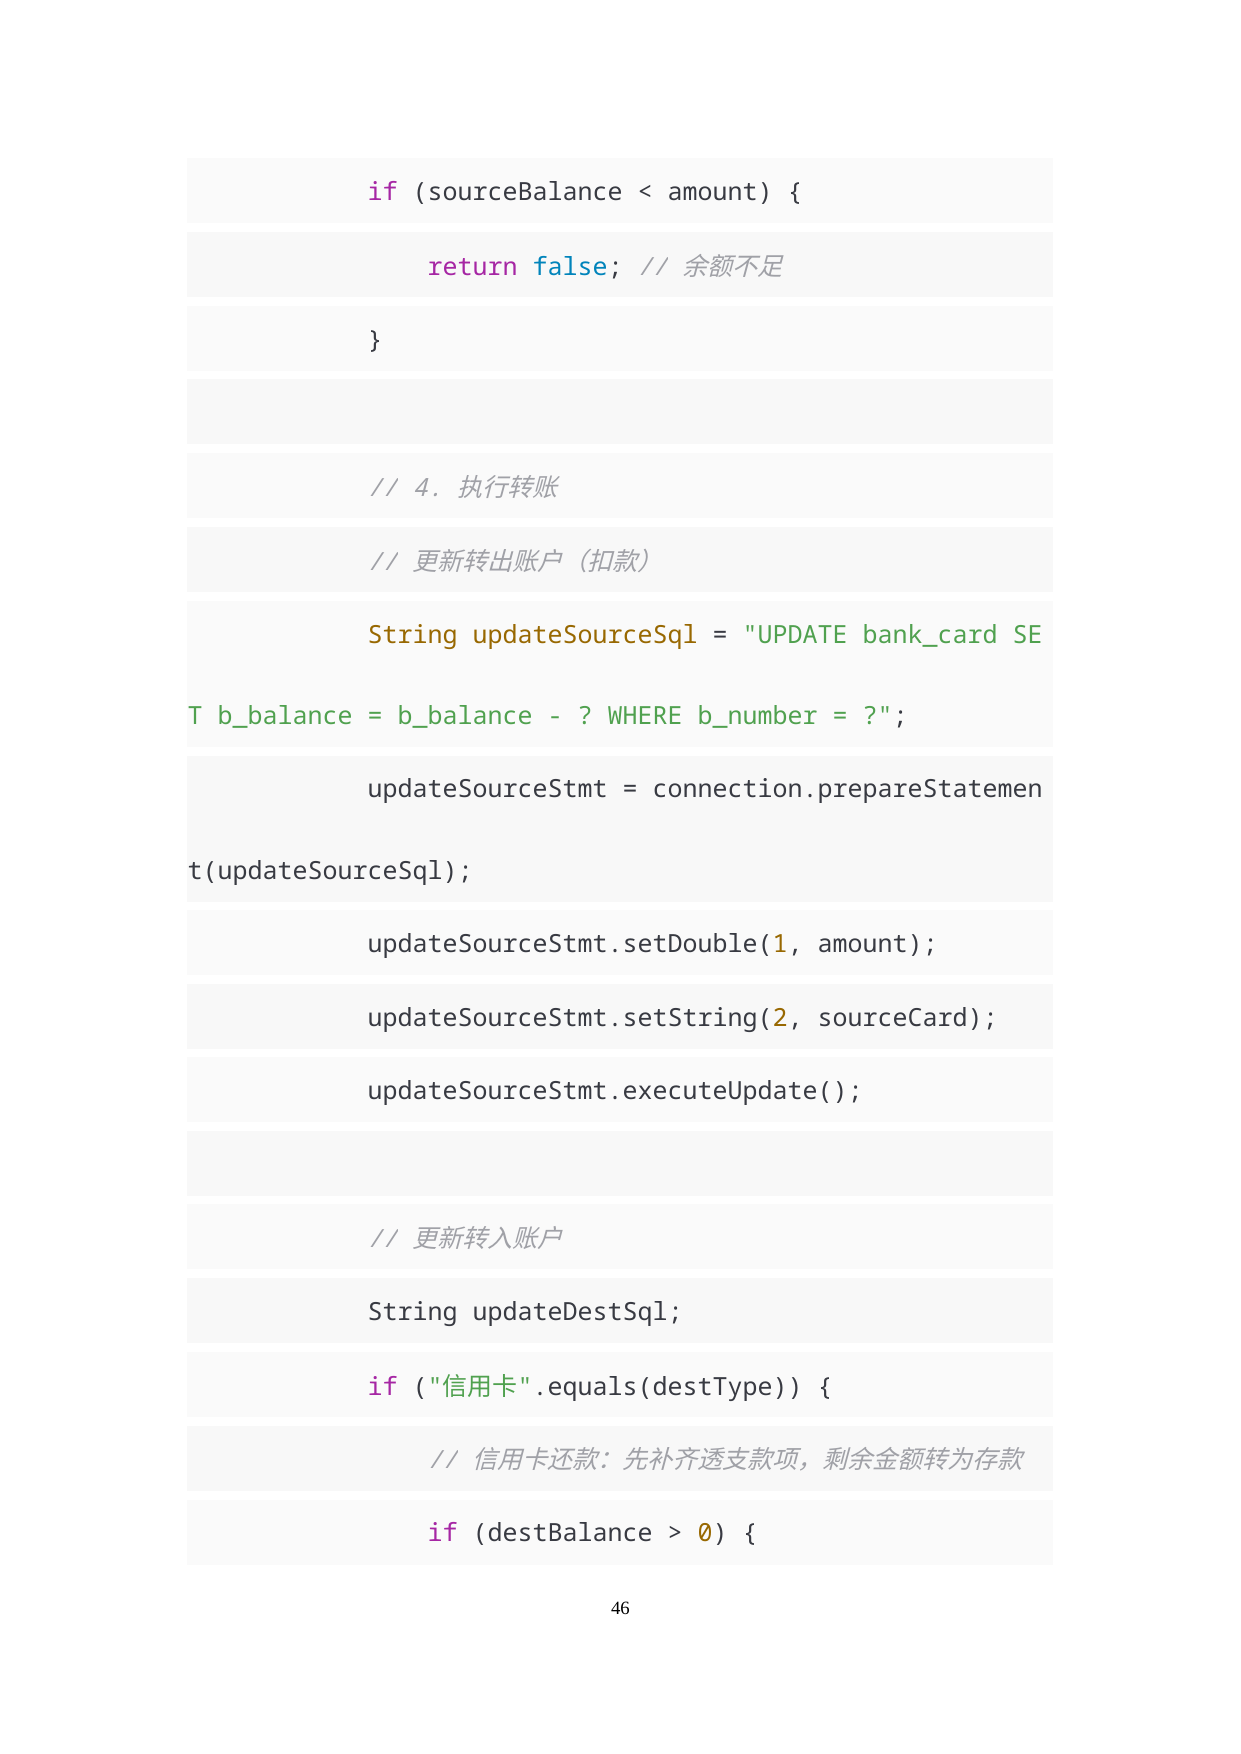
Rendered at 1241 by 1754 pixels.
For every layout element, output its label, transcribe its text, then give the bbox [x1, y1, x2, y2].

text updateSourceStmt.setDouble(1, amount); [187, 910, 1053, 975]
text // 更新转出账户（扣款） [187, 527, 1053, 592]
text String updateSourceSql = "UPDATE bank_card SET b_balance = b_balance - ? WHERE b_number = ?"; [187, 601, 1053, 747]
text updateSourceStmt = connection.prepareStatement(updateSourceSql); [187, 756, 1053, 902]
text if (destBalance > 0) { [187, 1500, 1053, 1565]
text updateSourceStmt.executeUpdate(); [187, 1057, 1053, 1122]
text if ("信用卡".equals(destType)) { [187, 1352, 1053, 1417]
text updateSourceStmt.setString(2, sourceCard); [187, 984, 1053, 1049]
text if (sourceBalance < amount) { [187, 158, 1053, 223]
text String updateDestSql; [187, 1278, 1053, 1343]
text // 更新转入账户 [187, 1204, 1053, 1269]
text } [187, 306, 1053, 371]
text // 4. 执行转账 [187, 453, 1053, 518]
text return false; // 余额不足 [187, 232, 1053, 297]
text // 信用卡还款：先补齐透支款项，剩余金额转为存款 [187, 1426, 1053, 1491]
